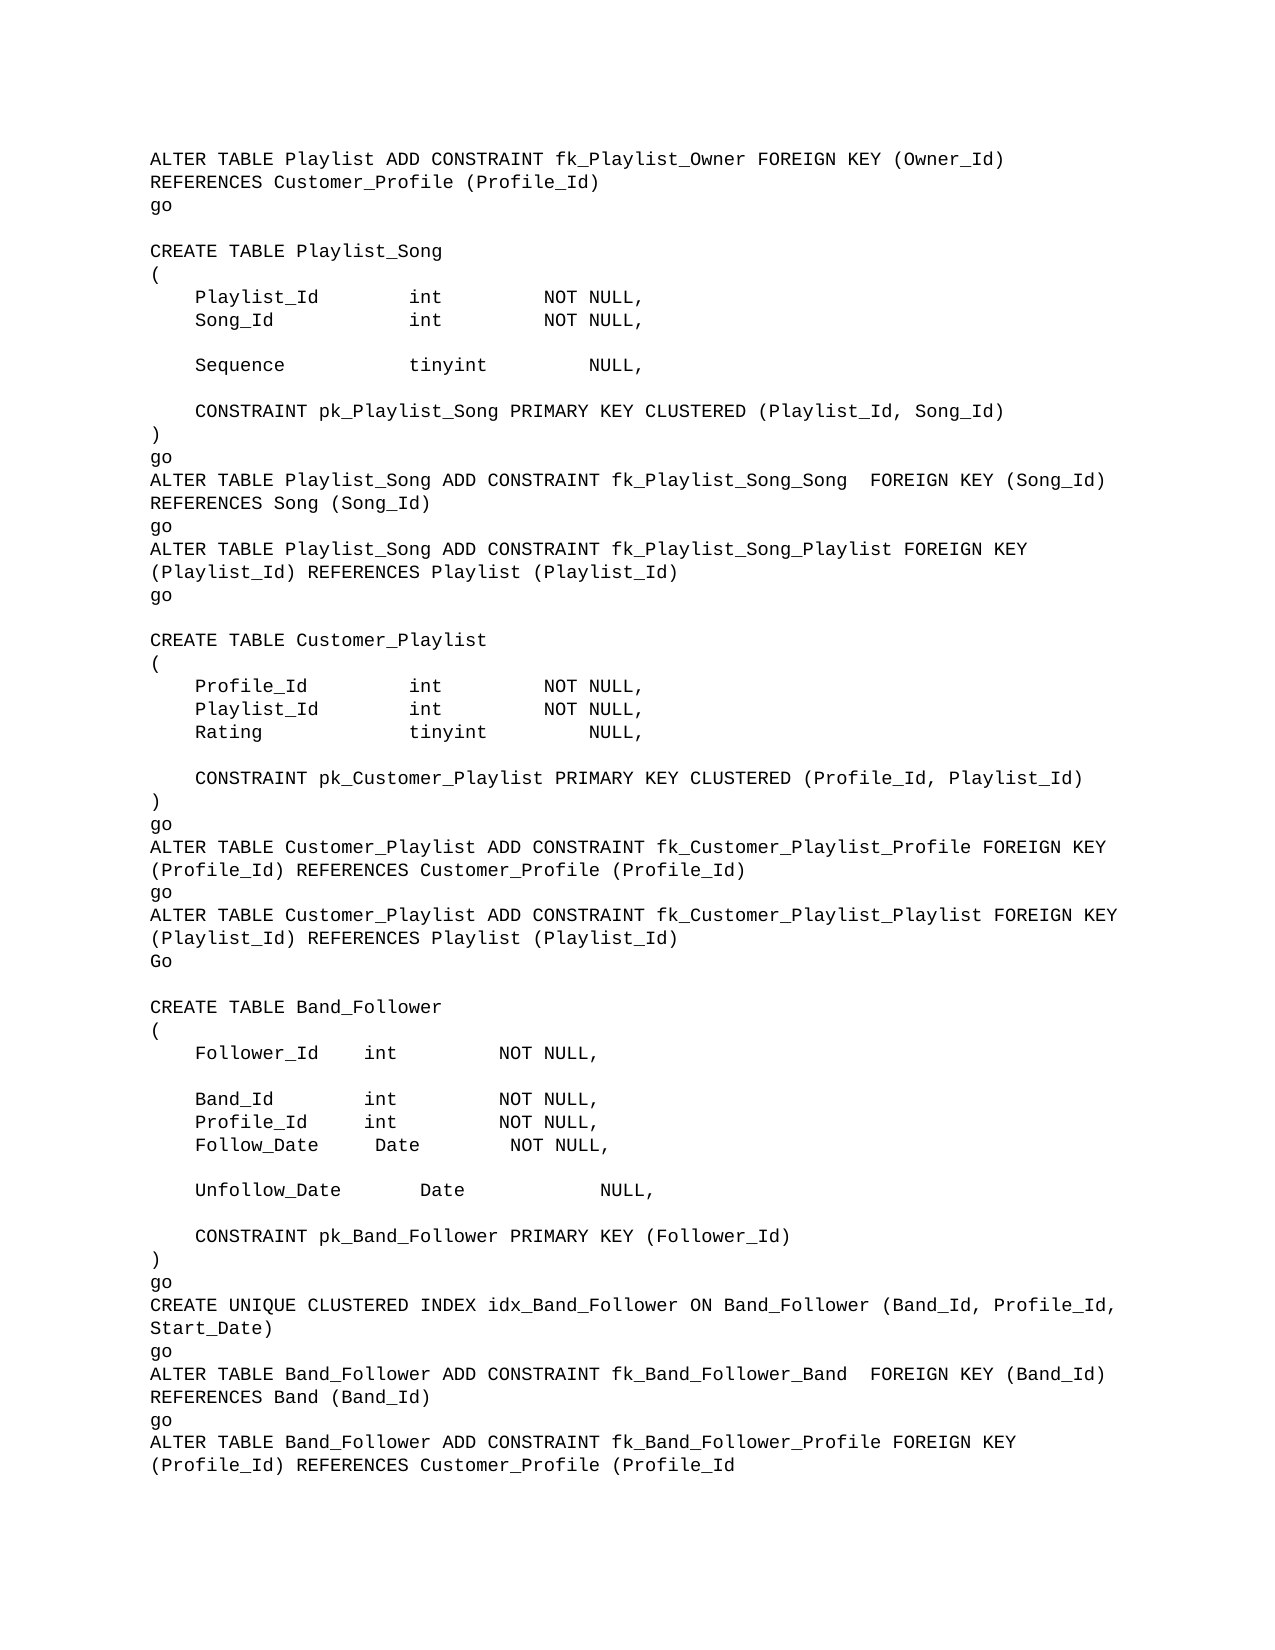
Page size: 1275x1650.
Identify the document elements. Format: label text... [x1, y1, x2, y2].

text Playlist_Id int NOT NULL, [150, 700, 1125, 721]
text Go [150, 952, 1125, 973]
text Profile_Id int NOT NULL, [150, 677, 1125, 698]
text go [150, 814, 1125, 836]
text go [150, 448, 1125, 469]
text ( [150, 1021, 1125, 1042]
text CREATE TABLE Playlist_Song [150, 242, 1125, 263]
text go [150, 883, 1125, 904]
text go [150, 517, 1125, 538]
text CREATE TABLE Band_Follower [150, 998, 1125, 1019]
text ALTER TABLE Playlist_Song ADD CONSTRAINT fk_Playlist_Song_Song FOREIGN KEY (Song_Id) REFERENCES Song (Song_Id) [150, 471, 1125, 515]
text ALTER TABLE Customer_Playlist ADD CONSTRAINT fk_Customer_Playlist_Playlist FOREIGN KEY (Playlist_Id) REFERENCES Playlist (Playlist_Id) [150, 906, 1125, 950]
text Profile_Id int NOT NULL, [150, 1112, 1125, 1134]
text ) [150, 792, 1125, 813]
text CONSTRAINT pk_Customer_Playlist PRIMARY KEY CLUSTERED (Profile_Id, Playlist_Id) [150, 769, 1125, 790]
text Sequence tinyint NULL, [150, 356, 1125, 377]
text Follower_Id int NOT NULL, [150, 1044, 1125, 1065]
text CONSTRAINT pk_Band_Follower PRIMARY KEY (Follower_Id) [150, 1227, 1125, 1248]
text go [150, 196, 1125, 217]
text go [150, 1410, 1125, 1432]
text go [150, 1273, 1125, 1294]
text Rating tinyint NULL, [150, 723, 1125, 744]
text Playlist_Id int NOT NULL, [150, 287, 1125, 309]
text ) [150, 1250, 1125, 1271]
text ALTER TABLE Customer_Playlist ADD CONSTRAINT fk_Customer_Playlist_Profile FOREIGN KEY (Profile_Id) REFERENCES Customer_Profile (Profile_Id) [150, 837, 1125, 882]
text CREATE TABLE Customer_Playlist [150, 631, 1125, 652]
text ( [150, 264, 1125, 286]
text ( [150, 654, 1125, 675]
text Follow_Date Date NOT NULL, [150, 1135, 1125, 1157]
text ALTER TABLE Band_Follower ADD CONSTRAINT fk_Band_Follower_Band FOREIGN KEY (Band_Id) REFERENCES Band (Band_Id) [150, 1364, 1125, 1409]
text ALTER TABLE Playlist_Song ADD CONSTRAINT fk_Playlist_Song_Playlist FOREIGN KEY (Playlist_Id) REFERENCES Playlist (Playlist_Id) [150, 539, 1125, 584]
text ALTER TABLE Band_Follower ADD CONSTRAINT fk_Band_Follower_Profile FOREIGN KEY (Profile_Id) REFERENCES Customer_Profile (Profile_Id [150, 1433, 1125, 1477]
text CREATE UNIQUE CLUSTERED INDEX idx_Band_Follower ON Band_Follower (Band_Id, Profile_Id, Start_Date) [150, 1296, 1125, 1340]
text Song_Id int NOT NULL, [150, 310, 1125, 332]
text go [150, 585, 1125, 607]
text Unfollow_Date Date NULL, [150, 1181, 1125, 1202]
text go [150, 1342, 1125, 1363]
text ALTER TABLE Playlist ADD CONSTRAINT fk_Playlist_Owner FOREIGN KEY (Owner_Id) REFERENCES Customer_Profile (Profile_Id) [150, 150, 1125, 194]
text CONSTRAINT pk_Playlist_Song PRIMARY KEY CLUSTERED (Playlist_Id, Song_Id) [150, 402, 1125, 423]
text ) [150, 425, 1125, 446]
text Band_Id int NOT NULL, [150, 1089, 1125, 1111]
